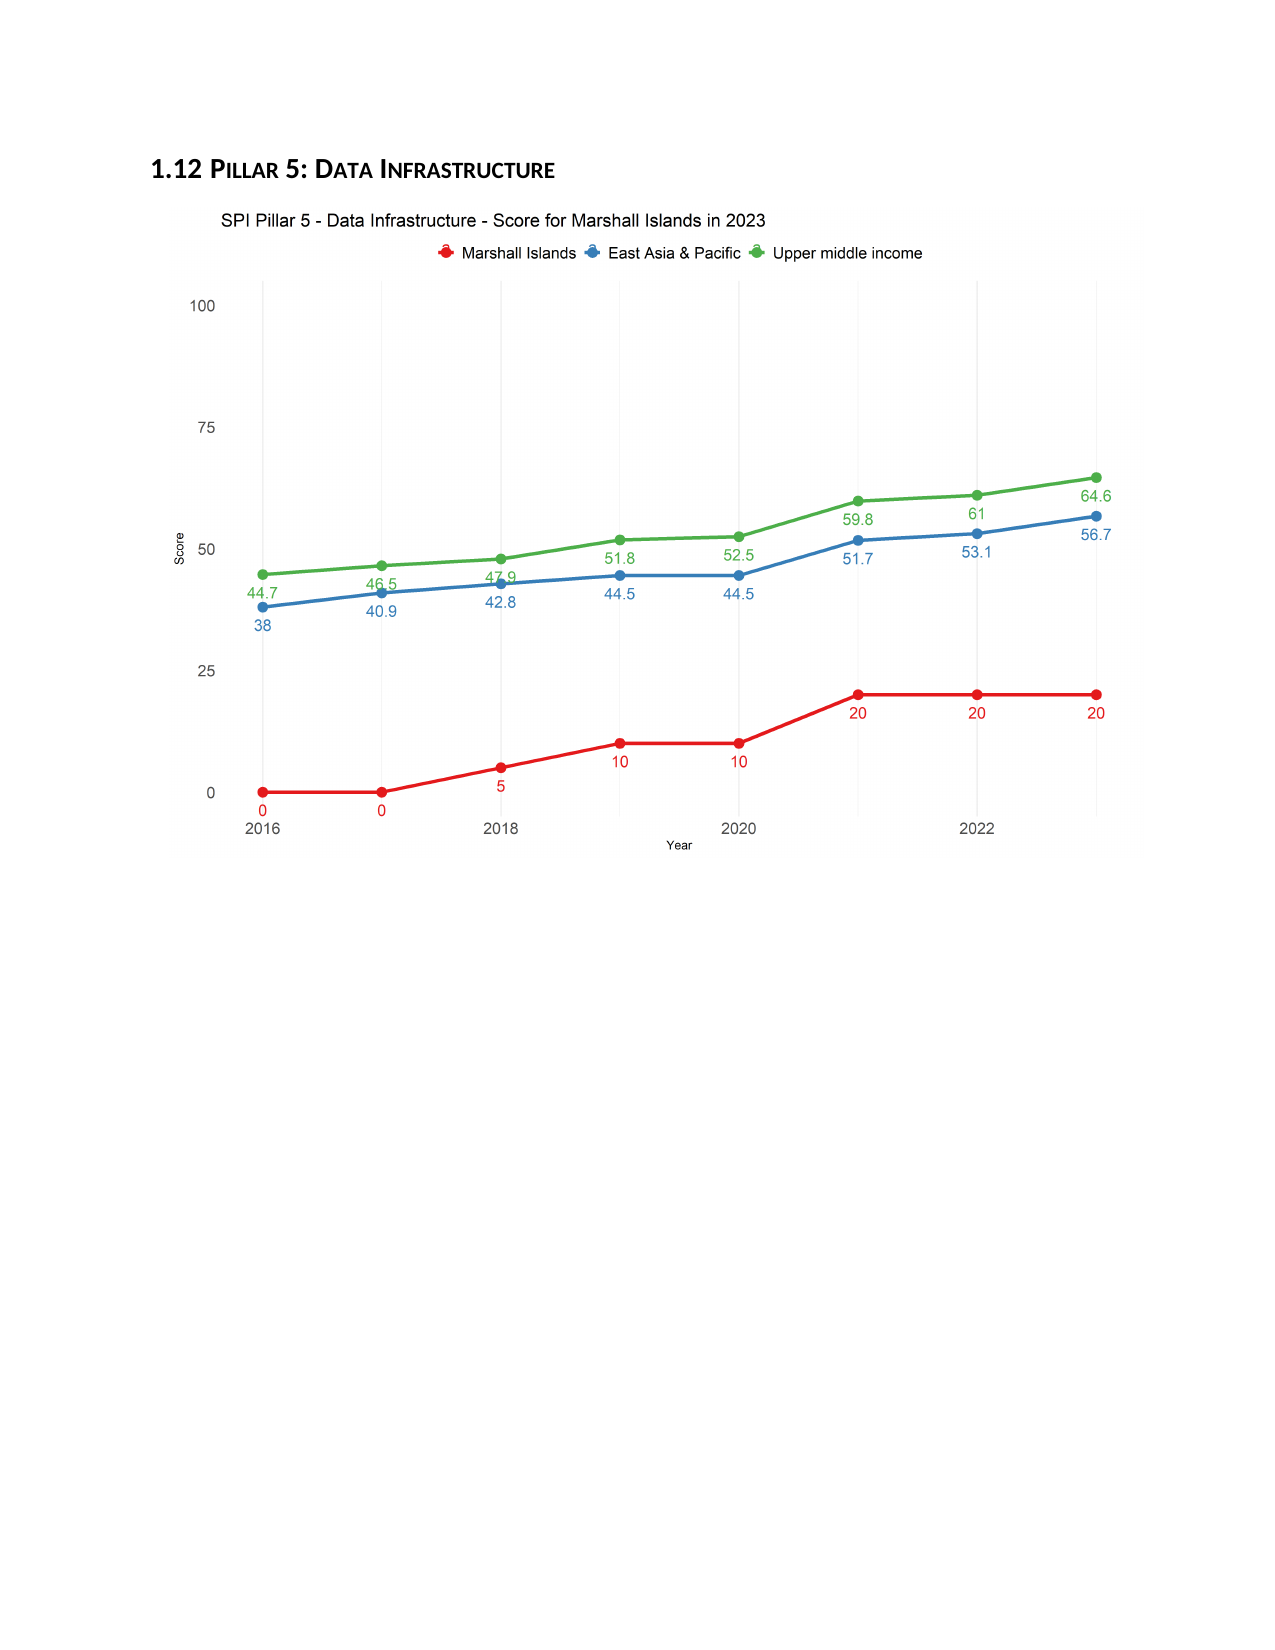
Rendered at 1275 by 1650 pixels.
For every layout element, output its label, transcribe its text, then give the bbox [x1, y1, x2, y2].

subtitle Pillar 5: Data Infrastructure [150, 150, 1125, 186]
picture [168, 207, 1144, 858]
